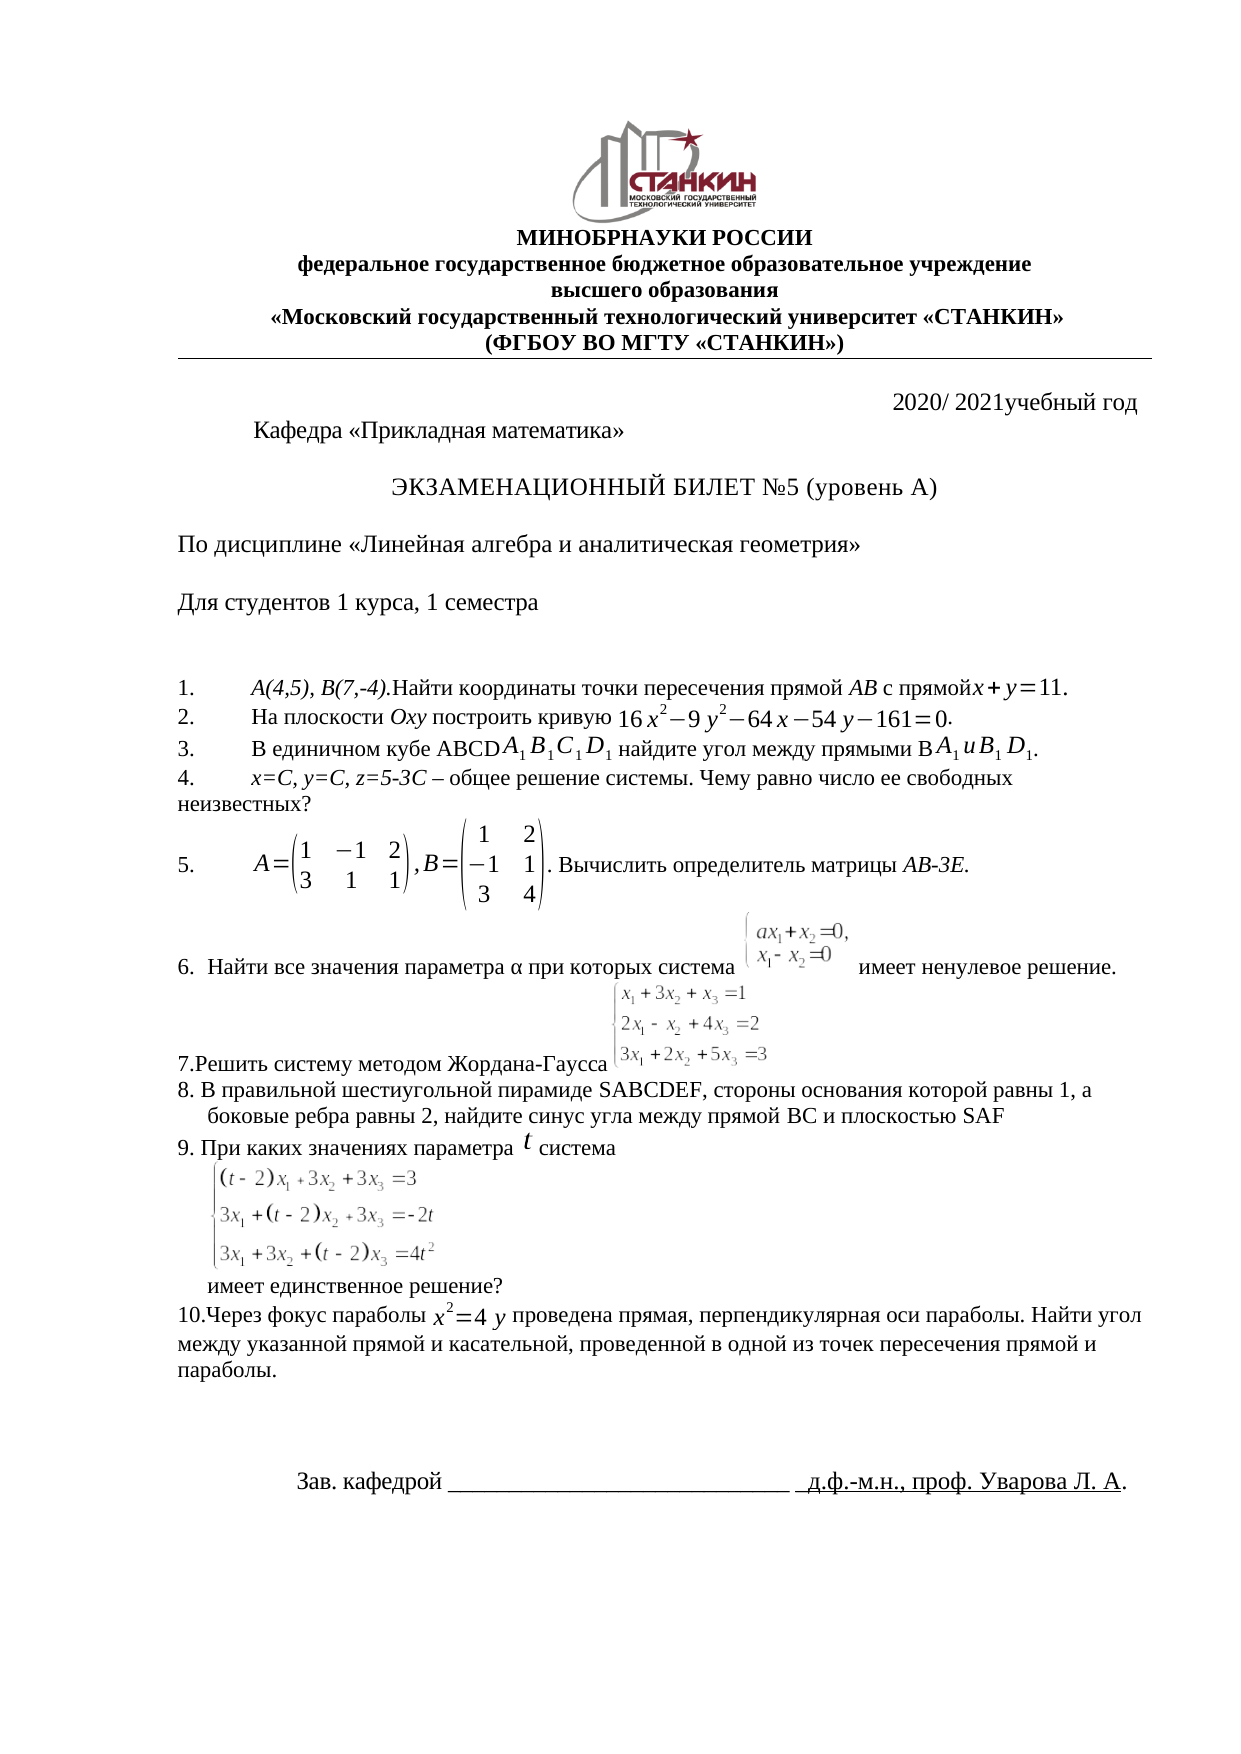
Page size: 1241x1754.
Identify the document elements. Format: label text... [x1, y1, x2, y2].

text Зав. кафедрой ____________________________ _д.ф.-м.н., проф. Уварова Л. А. [296, 1466, 1152, 1495]
text Для студентов 1 курса, 1 семестра [177, 587, 1152, 616]
list 7.Решить систему методом Жордана-Гаусса [177, 980, 1152, 1076]
list Найти все значения параметра α при которых система имеет ненулевое решение. [177, 912, 1152, 980]
text федеральное государственное бюджетное образовательное учреждение [177, 250, 1152, 276]
list В единичном кубе АВСD найдите угол между прямыми В. [177, 732, 1152, 763]
list 8. В правильной шестиугольной пирамиде SABCDEF, стороны основания которой равны 1, а боковые ребра равны 2, найдите синус угла между прямой BС и плоскостью SАF [177, 1076, 1152, 1129]
text Кафедра «Прикладная математика» [253, 415, 1152, 444]
text ЭКЗАМЕНАЦИОННЫЙ БИЛЕТ №5 (уровень А) [177, 472, 1152, 501]
list 9. При каких значениях параметра система [177, 1129, 1152, 1160]
list x=C, y=C, z=5-3C – общее решение системы. Чему равно число ее свободных неизвестных? [177, 763, 1152, 816]
text высшего образования [177, 276, 1152, 303]
list имеет единственное решение? [207, 1272, 1152, 1299]
list A(4,5), B(7,-4).Найти координаты точки пересечения прямой АВ с прямой [177, 673, 1152, 701]
list . Вычислить определитель матрицы АВ-3Е. [177, 816, 1152, 912]
text «Московский государственный технологический университет «СТАНКИН» [177, 303, 1152, 329]
picture [571, 118, 758, 224]
text По дисциплине «Линейная алгебра и аналитическая геометрия» [177, 530, 1152, 558]
text 2020/ 2021учебный год [892, 387, 1152, 415]
list На плоскости Oxy построить кривую . [177, 701, 1152, 732]
text (ФГБОУ ВО МГТУ «СТАНКИН») [177, 329, 1152, 359]
list 10.Через фокус параболы проведена прямая, перпендикулярная оси параболы. Найти угол между указанной прямой и касательной, проведенной в одной из точек пересечения прямой и параболы. [177, 1299, 1152, 1383]
text МИНОБРНАУКИ РОССИИ [177, 224, 1152, 250]
